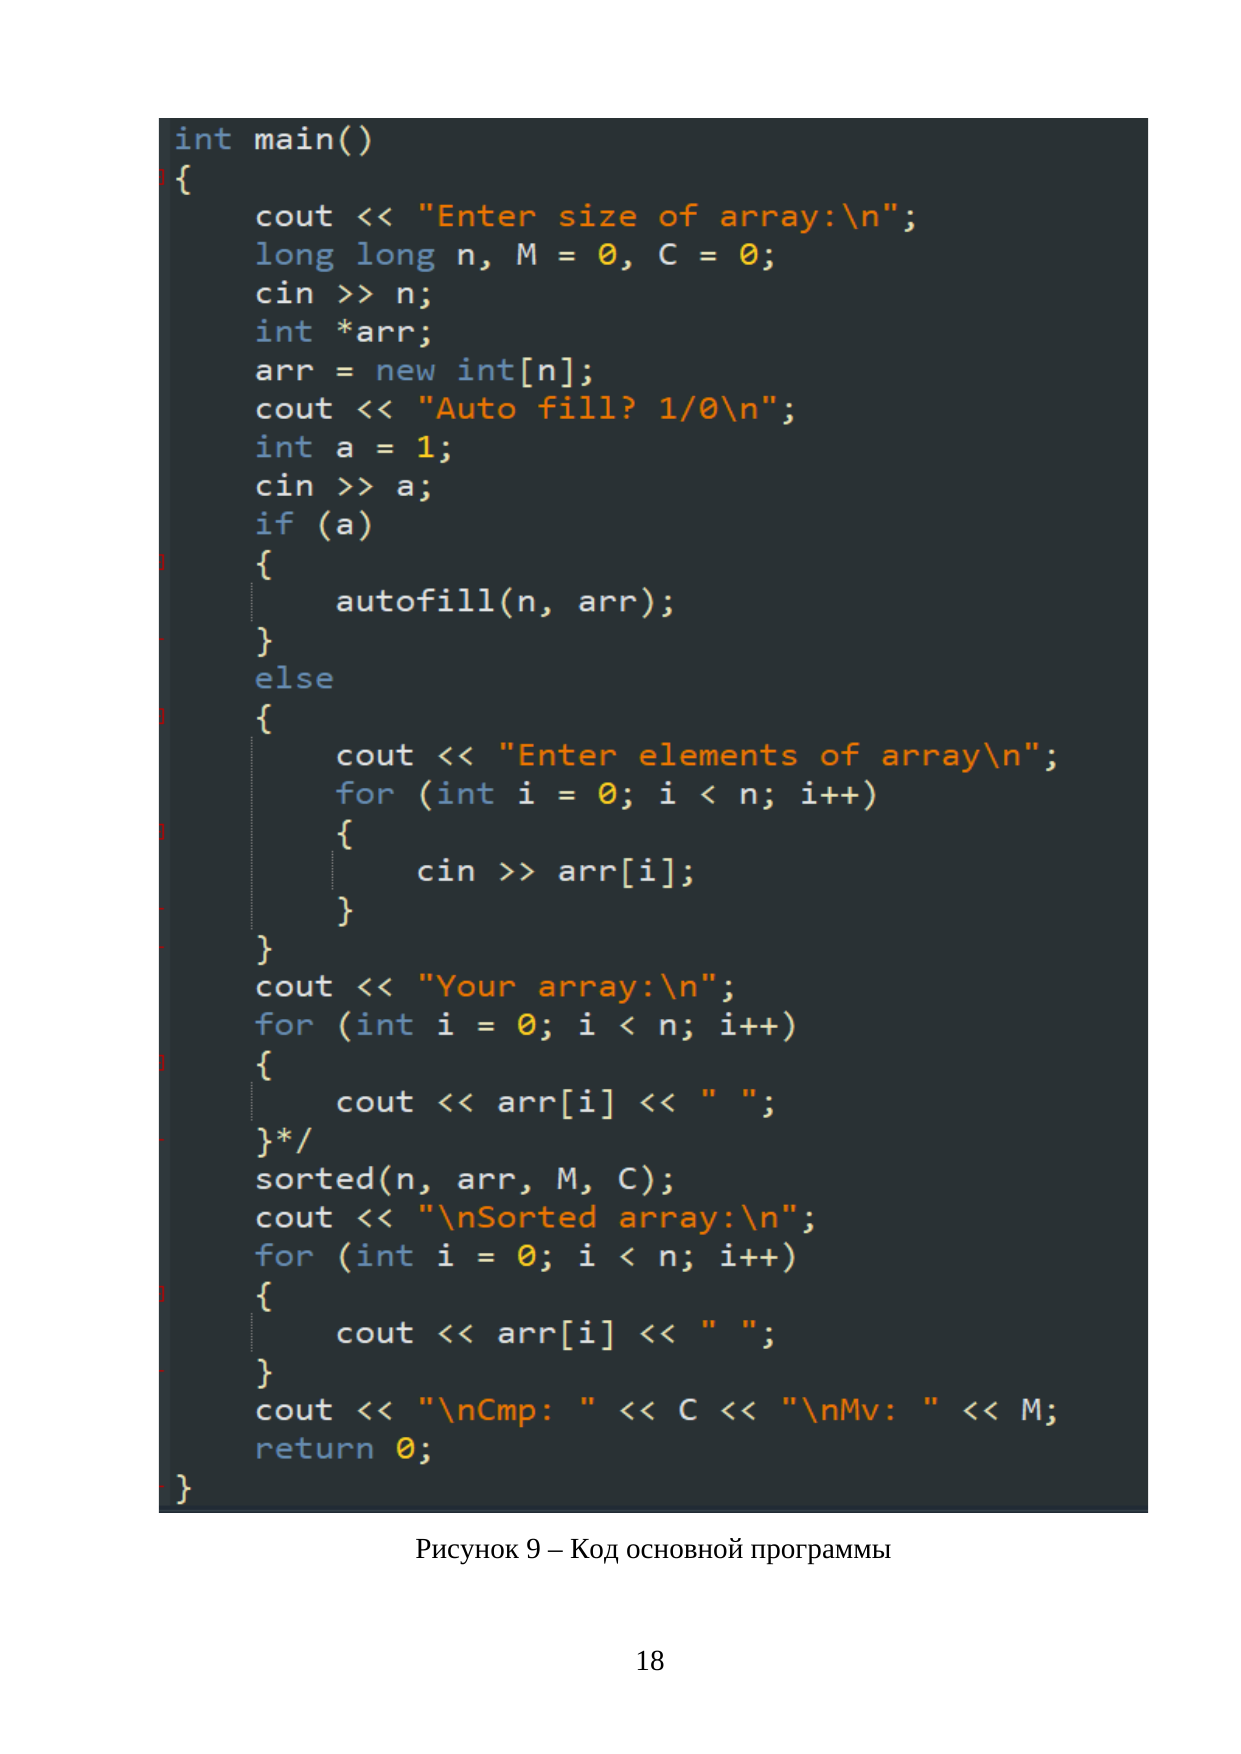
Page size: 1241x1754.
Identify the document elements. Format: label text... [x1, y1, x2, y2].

picture [158, 118, 1149, 1513]
text Рисунок 9 – Код основной программы [148, 1531, 1159, 1565]
